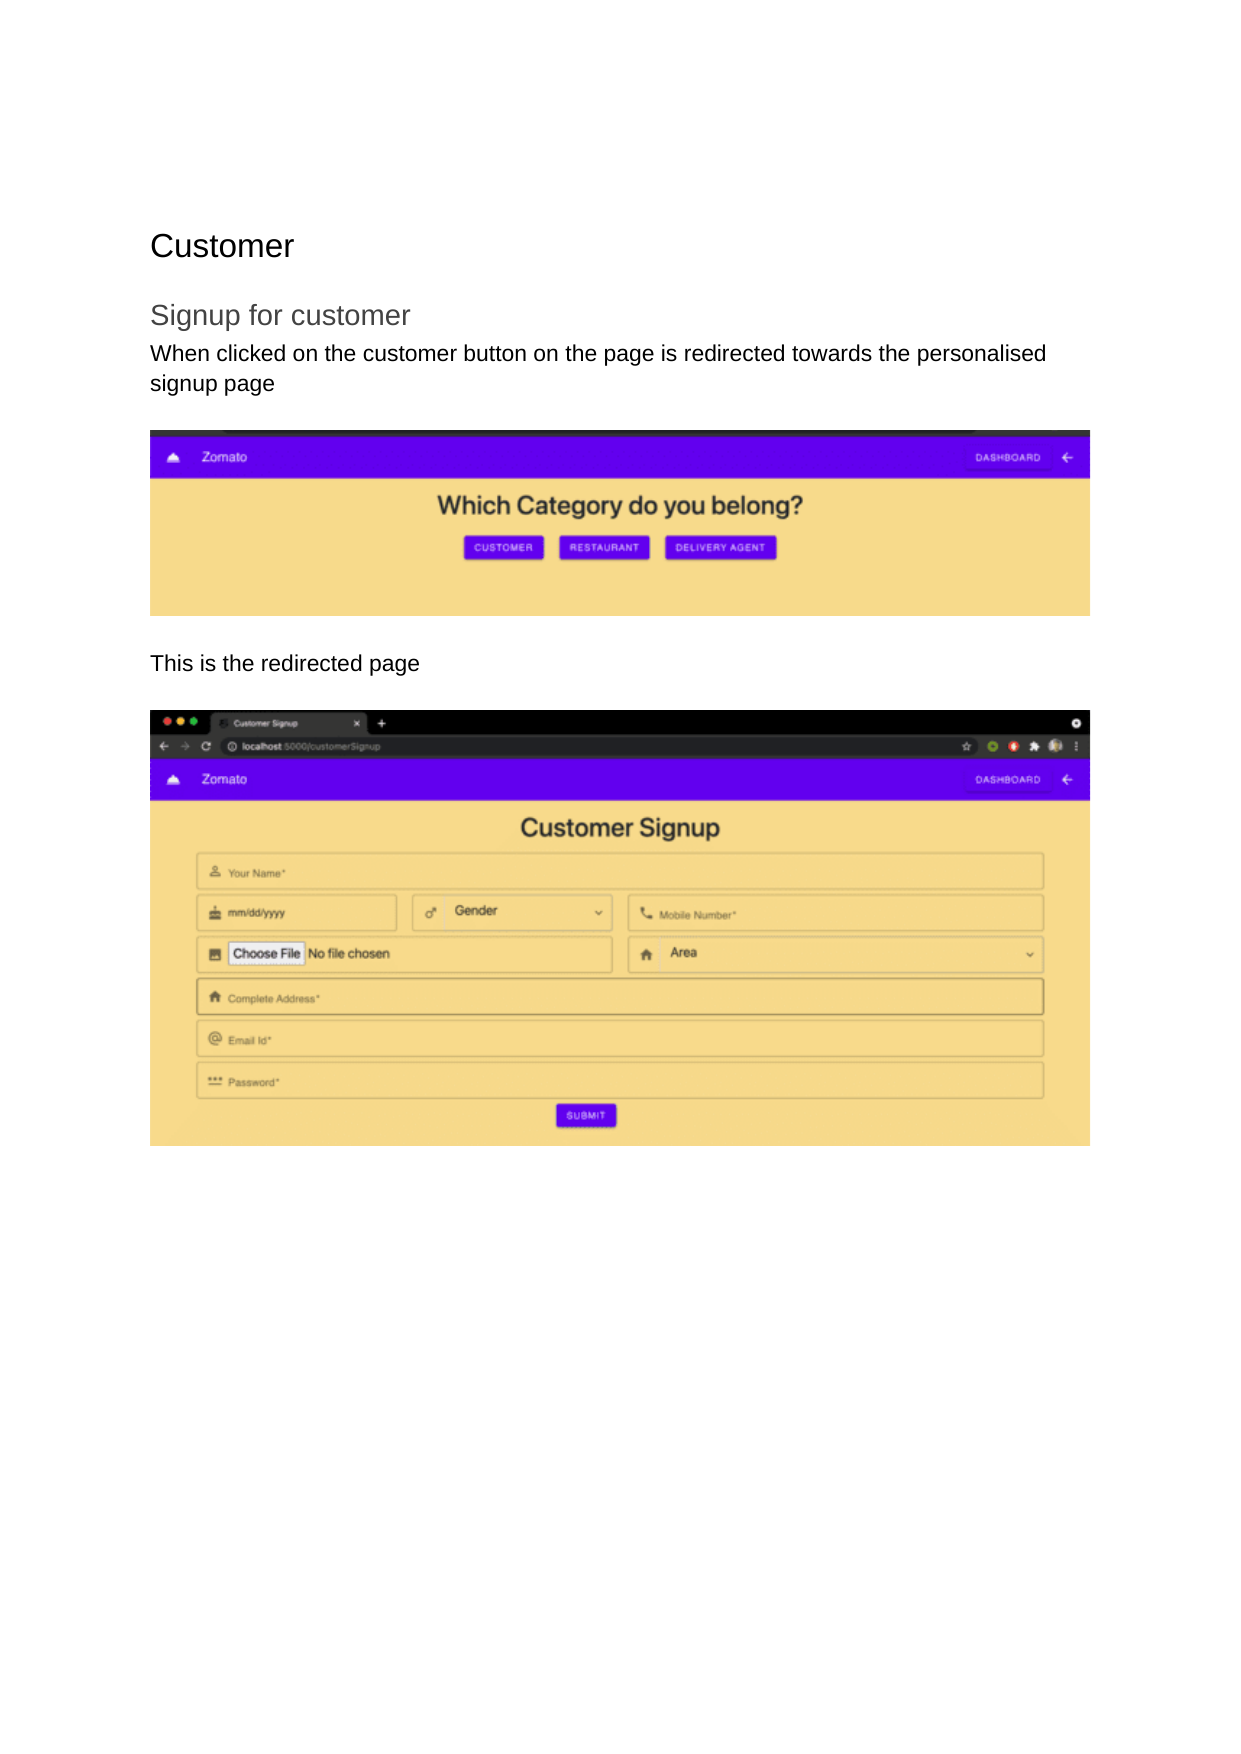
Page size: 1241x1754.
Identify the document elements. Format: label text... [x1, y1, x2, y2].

text This is the redirected page [150, 650, 1090, 676]
picture [150, 710, 1091, 1146]
text When clicked on the customer button on the page is redirected towards the personalised signup page [150, 339, 1090, 396]
subtitle Signup for customer [150, 298, 1090, 331]
picture [150, 430, 1091, 616]
subtitle Customer [150, 226, 1090, 264]
